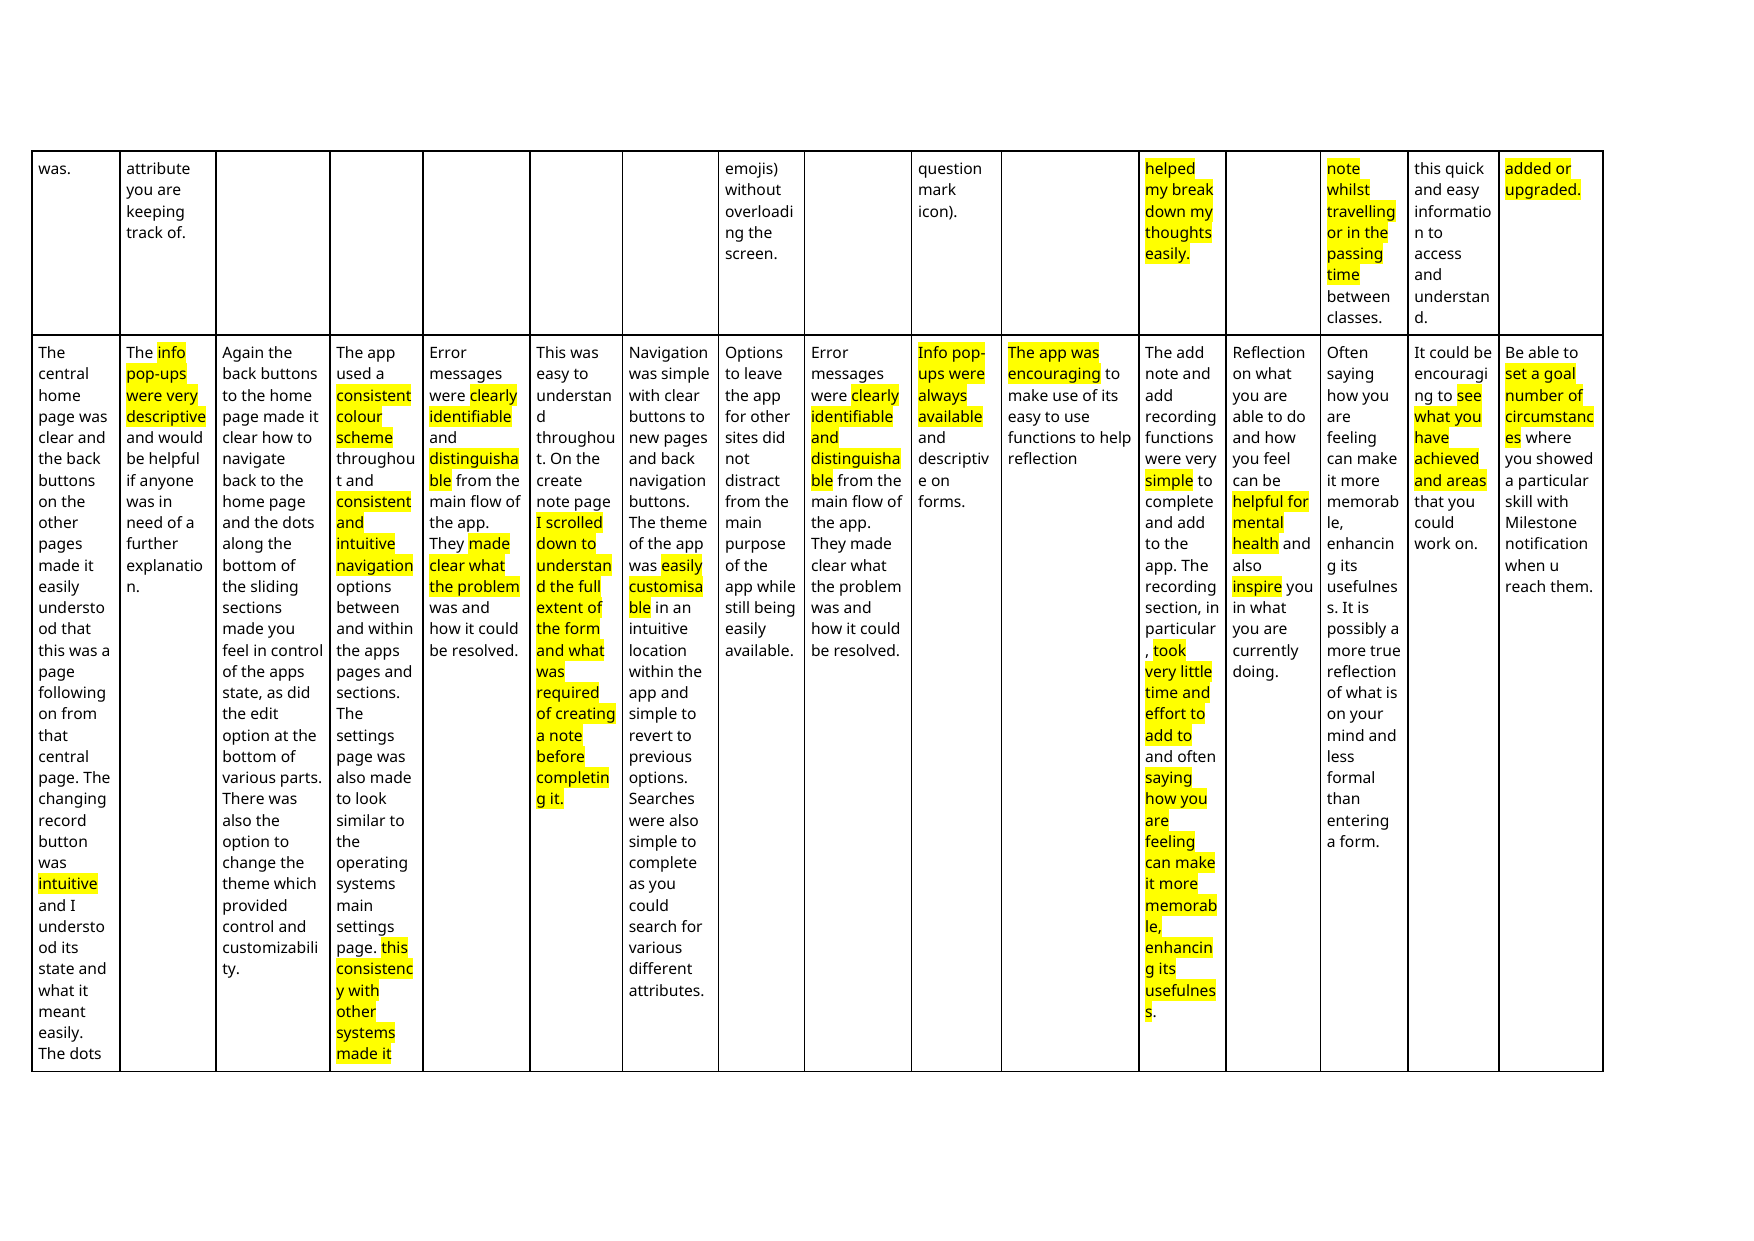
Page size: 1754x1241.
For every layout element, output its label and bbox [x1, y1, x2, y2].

table_cell [1140, 152, 1225, 334]
table_cell [1002, 152, 1138, 334]
table_cell [1500, 336, 1602, 1071]
table_cell [623, 152, 718, 334]
table_cell [424, 336, 529, 1071]
table_cell [331, 336, 422, 1071]
table_cell [1227, 152, 1320, 334]
table_cell [531, 152, 622, 334]
table_cell [217, 336, 329, 1071]
table_cell [719, 152, 804, 334]
table_cell [1409, 336, 1498, 1071]
table_cell [805, 152, 911, 334]
table_cell [1321, 152, 1407, 334]
table_cell [1500, 152, 1602, 334]
table_cell [1409, 152, 1498, 334]
table_cell [912, 152, 1001, 334]
table_cell [623, 336, 718, 1071]
table_cell [33, 336, 119, 1071]
table_cell [912, 336, 1001, 1071]
table_cell [424, 152, 529, 334]
table_cell [217, 152, 329, 334]
table_cell [1140, 336, 1225, 1071]
table_cell [121, 336, 215, 1071]
table_cell [33, 152, 119, 334]
table_cell [1321, 336, 1407, 1071]
table_cell [1227, 336, 1320, 1071]
table_cell [121, 152, 215, 334]
table_cell [1002, 336, 1138, 1071]
table_cell [531, 336, 622, 1071]
table_cell [719, 336, 804, 1071]
table_cell [331, 152, 422, 334]
table_cell [805, 336, 911, 1071]
